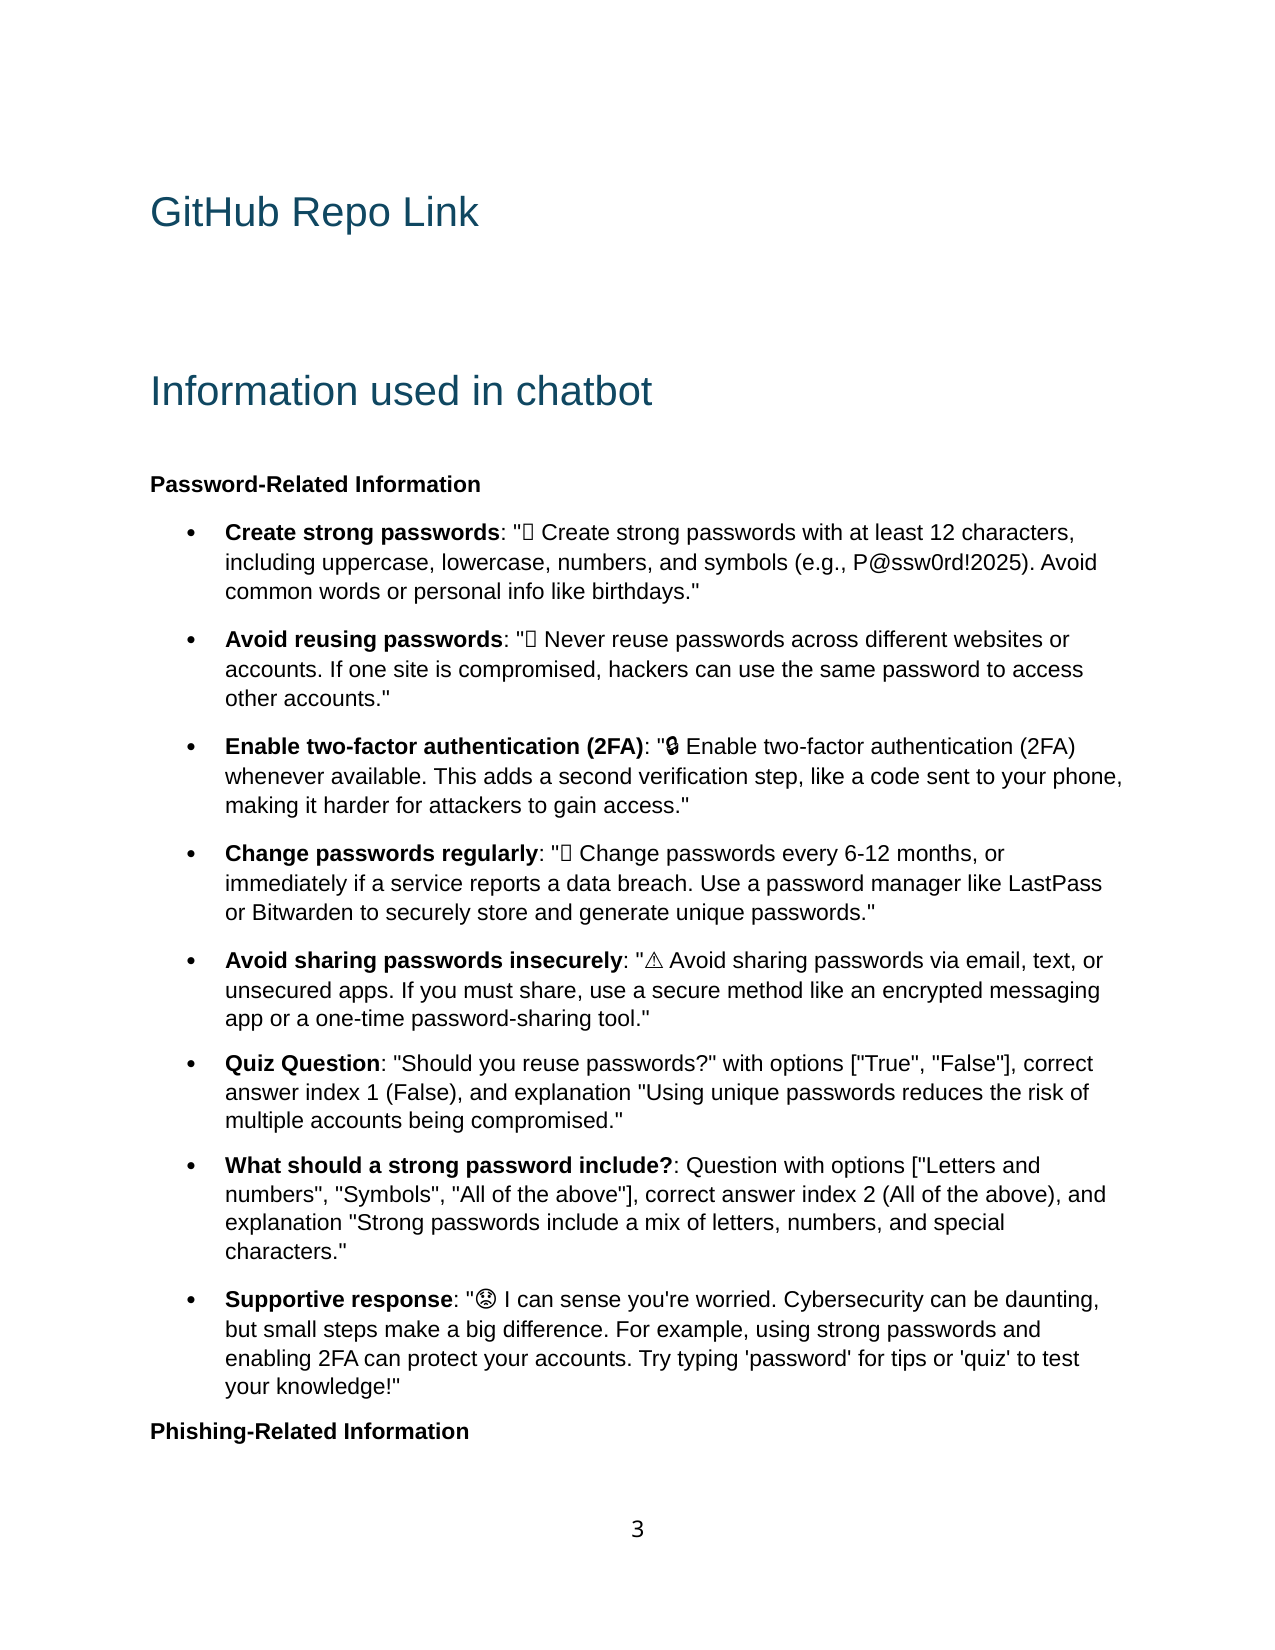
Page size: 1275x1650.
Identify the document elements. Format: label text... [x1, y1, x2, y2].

list Enable two-factor authentication (2FA): "🔒 Enable two-factor authentication (2FA) whenever available. This adds a second verification step, like a code sent to your phone, making it harder for attackers to gain access." [187, 730, 1125, 818]
list Create strong passwords: "🔐 Create strong passwords with at least 12 characters, including uppercase, lowercase, numbers, and symbols (e.g., P@ssw0rd!2025). Avoid common words or personal info like birthdays." [187, 516, 1125, 604]
text Phishing-Related Information [150, 1418, 1125, 1444]
list Change passwords regularly: "🔄 Change passwords every 6-12 months, or immediately if a service reports a data breach. Use a password manager like LastPass or Bitwarden to securely store and generate unique passwords." [187, 837, 1125, 925]
list Avoid sharing passwords insecurely: "⚠️ Avoid sharing passwords via email, text, or unsecured apps. If you must share, use a secure method like an encrypted messaging app or a one-time password-sharing tool." [187, 943, 1125, 1032]
list Avoid reusing passwords: "🚫 Never reuse passwords across different websites or accounts. If one site is compromised, hackers can use the same password to access other accounts." [187, 623, 1125, 711]
list Quiz Question: "Should you reuse passwords?" with options ["True", "False"], correct answer index 1 (False), and explanation "Using unique passwords reduces the risk of multiple accounts being compromised." [187, 1050, 1125, 1134]
subtitle GitHub Repo Link [150, 187, 1125, 235]
subtitle Information used in chatbot [150, 366, 1125, 414]
list Supportive response: "😟 I can sense you're worried. Cybersecurity can be daunting, but small steps make a big difference. For example, using strong passwords and enabling 2FA can protect your accounts. Try typing 'password' for tips or 'quiz' to test your knowledge!" [187, 1283, 1125, 1399]
list What should a strong password include?: Question with options ["Letters and numbers", "Symbols", "All of the above"], correct answer index 2 (All of the above), and explanation "Strong passwords include a mix of letters, numbers, and special characters." [187, 1152, 1125, 1264]
text Password-Related Information [150, 471, 1125, 497]
